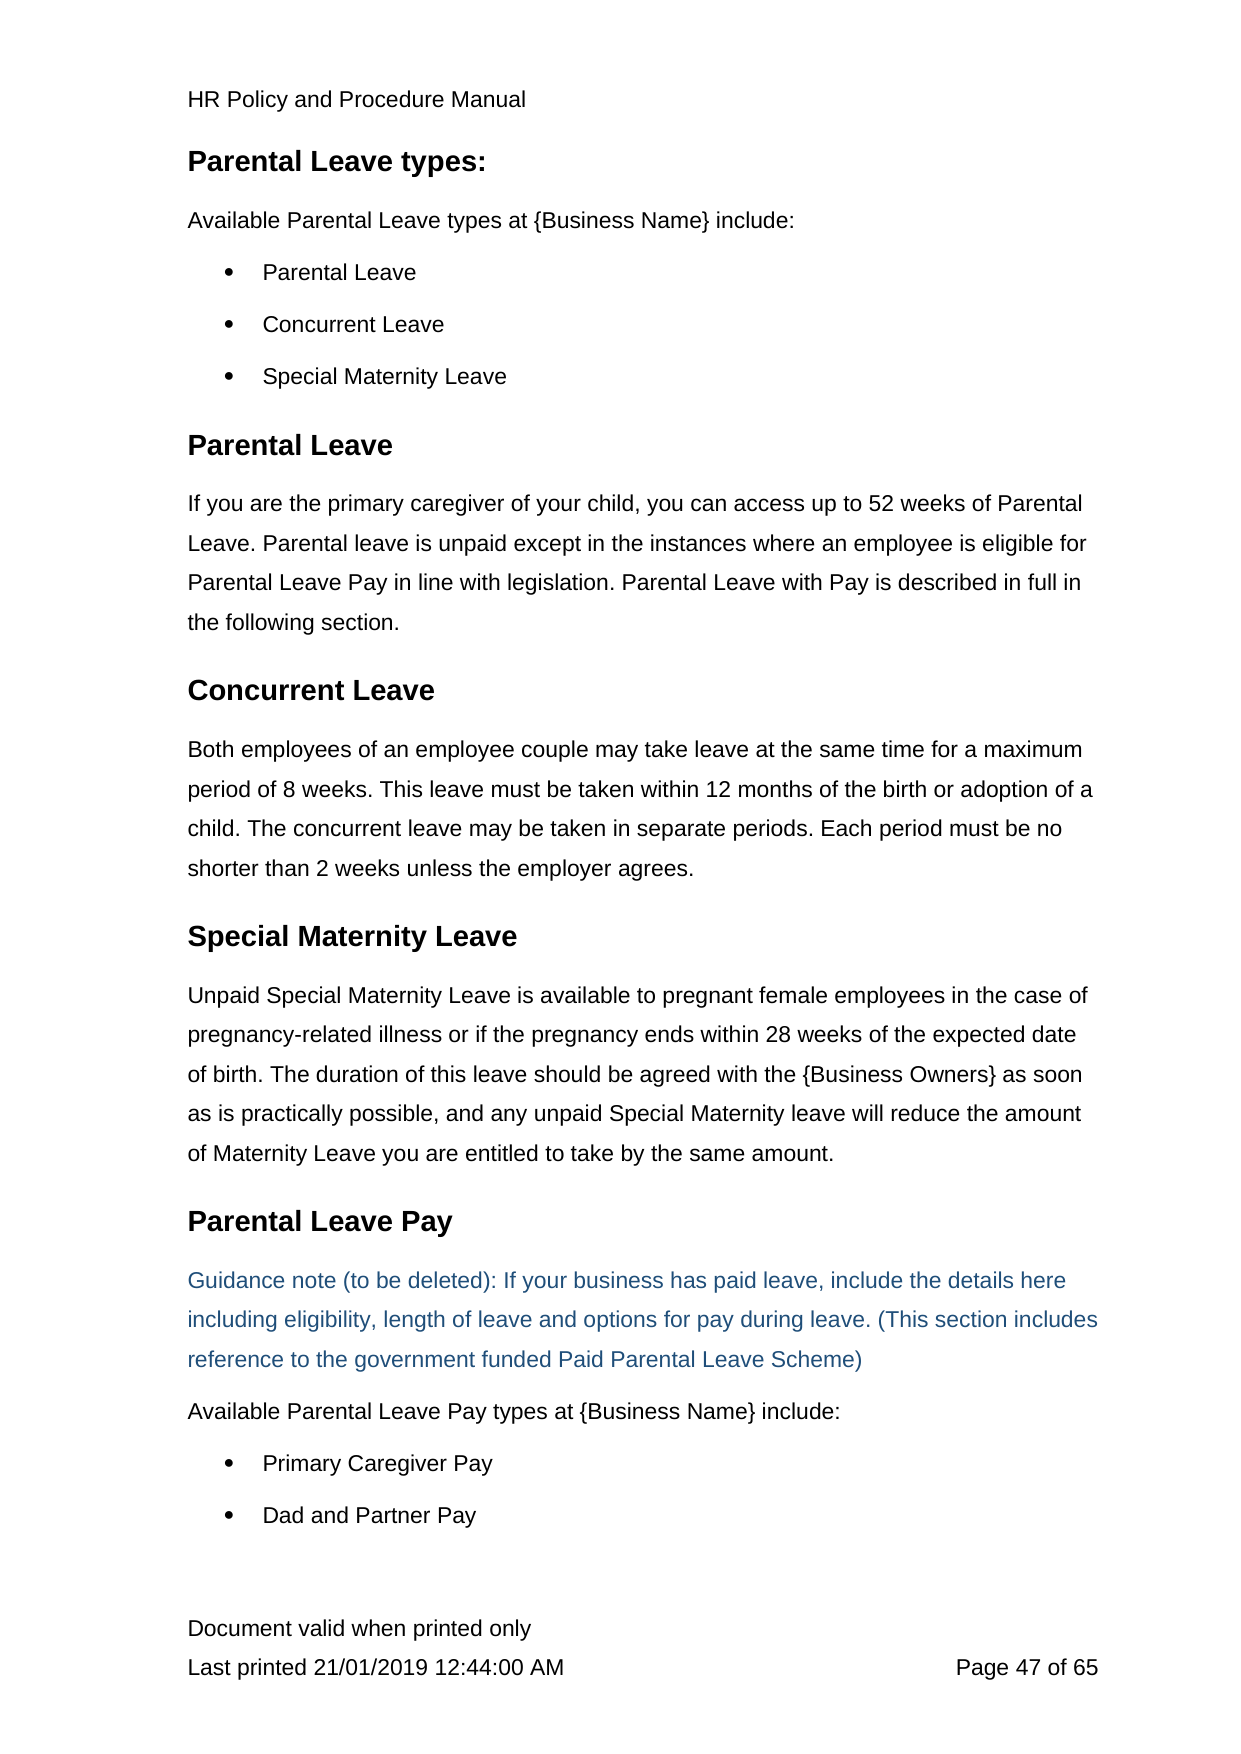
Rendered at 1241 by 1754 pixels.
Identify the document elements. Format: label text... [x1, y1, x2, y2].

subtitle Concurrent Leave [187, 673, 1098, 707]
text Available Parental Leave types at {Business Name} include: [187, 207, 1098, 233]
text If you are the primary caregiver of your child, you can access up to 52 weeks of Parental Leave. Parental leave is unpaid except in the instances where an employee is eligible for Parental Leave Pay in line with legislation. Parental Leave with Pay is described in full in the following section. [187, 490, 1098, 635]
subtitle Special Maternity Leave [187, 919, 1098, 952]
subtitle Parental Leave types: [187, 144, 1098, 178]
text Unpaid Special Maternity Leave is available to pregnant female employees in the case of pregnancy-related illness or if the pregnancy ends within 28 weeks of the expected date of birth. The duration of this leave should be agreed with the {Business Owners} as soon as is practically possible, and any unpaid Special Maternity leave will reduce the amount of Maternity Leave you are entitled to take by the same amount. [187, 982, 1098, 1166]
list Primary Caregiver Pay [225, 1450, 1098, 1476]
list Dad and Partner Pay [225, 1502, 1098, 1528]
text Guidance note (to be deleted): If your business has paid leave, include the details here including eligibility, length of leave and options for pay during leave. (This section includes reference to the government funded Paid Parental Leave Scheme) [187, 1267, 1098, 1372]
list Concurrent Leave [225, 311, 1098, 337]
list Parental Leave [225, 259, 1098, 285]
subtitle Parental Leave Pay [187, 1204, 1098, 1238]
text Available Parental Leave Pay types at {Business Name} include: [187, 1398, 1098, 1424]
subtitle Parental Leave [187, 427, 1098, 461]
list Special Maternity Leave [225, 363, 1098, 389]
text Both employees of an employee couple may take leave at the same time for a maximum period of 8 weeks. This leave must be taken within 12 months of the birth or adoption of a child. The concurrent leave may be taken in separate periods. Each period must be no shorter than 2 weeks unless the employer agrees. [187, 736, 1098, 881]
